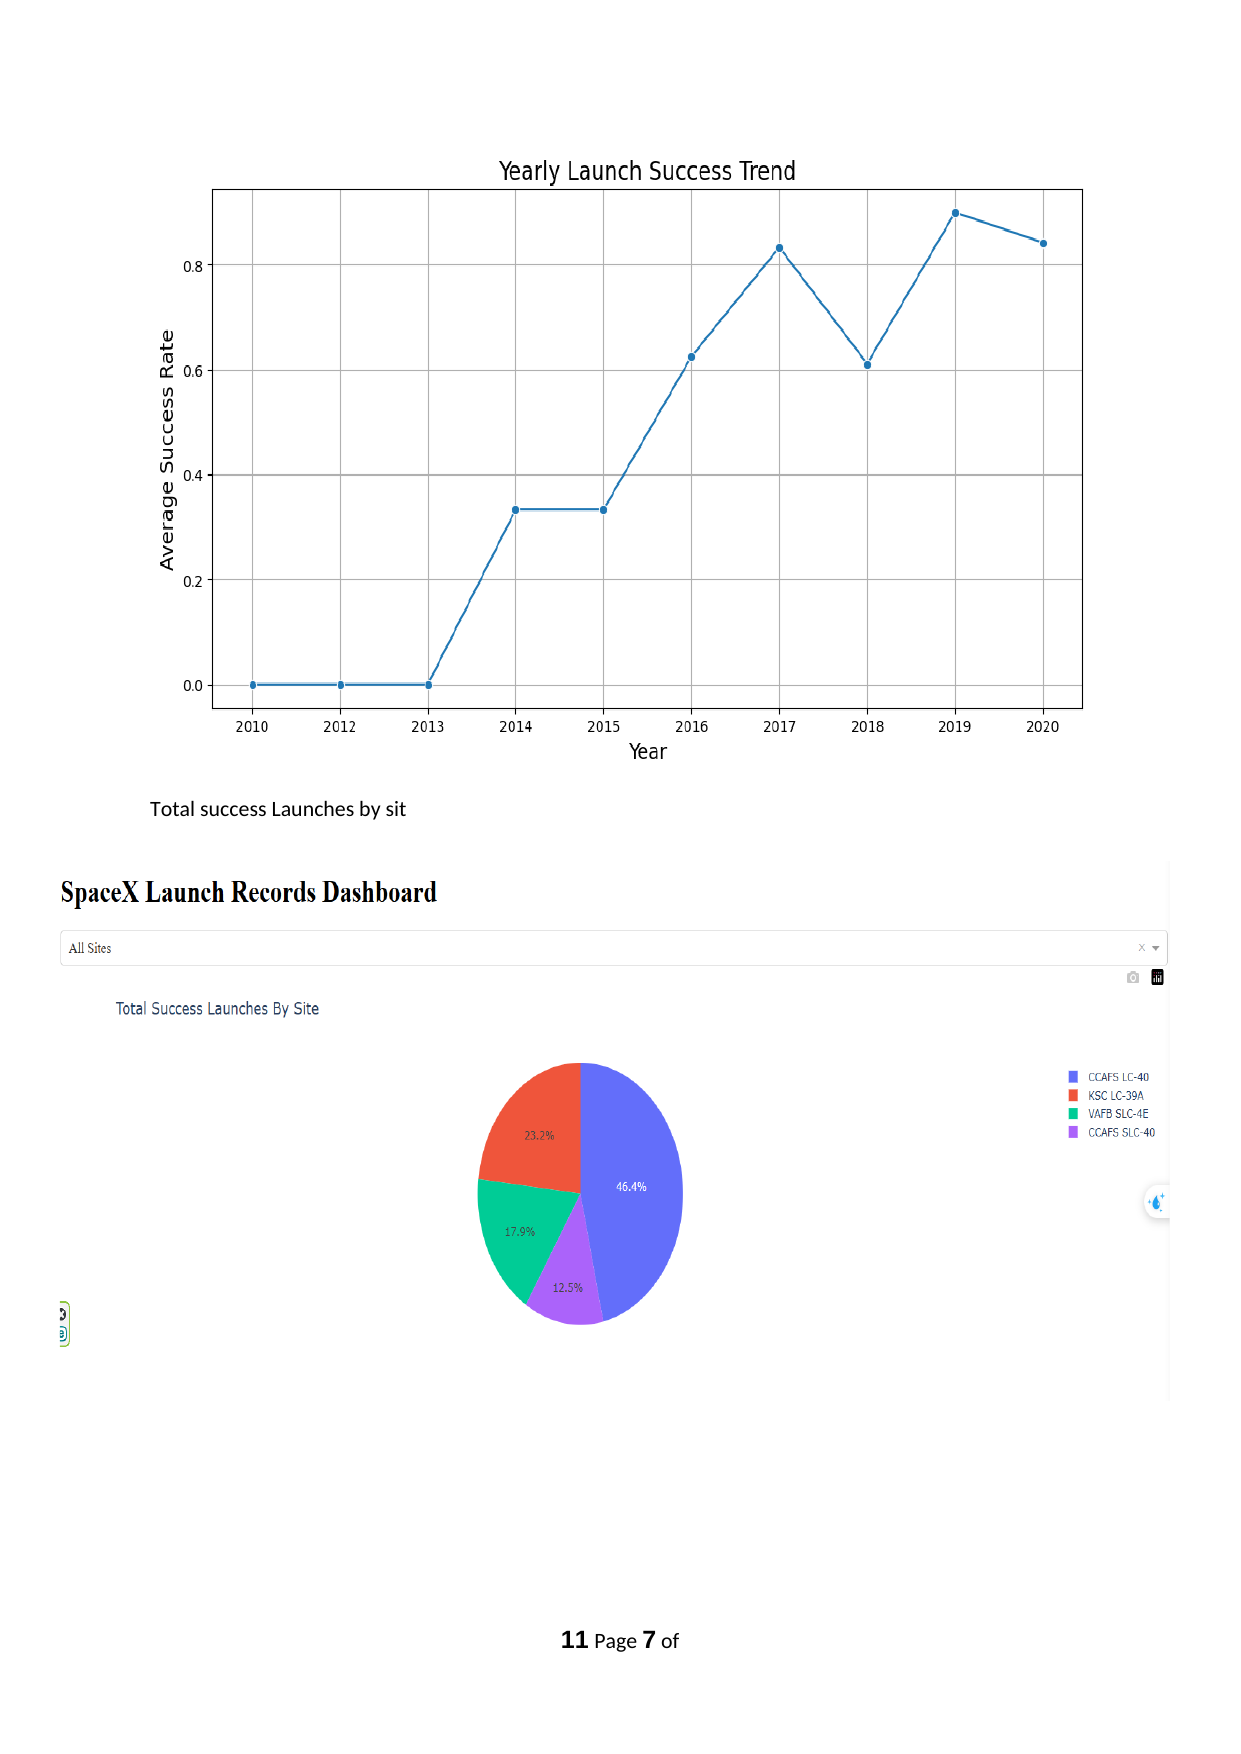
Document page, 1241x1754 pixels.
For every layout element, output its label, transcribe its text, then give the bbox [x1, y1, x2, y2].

text Total success Launches by sit [150, 795, 1090, 821]
picture [59, 861, 1170, 1401]
picture [150, 150, 1090, 774]
